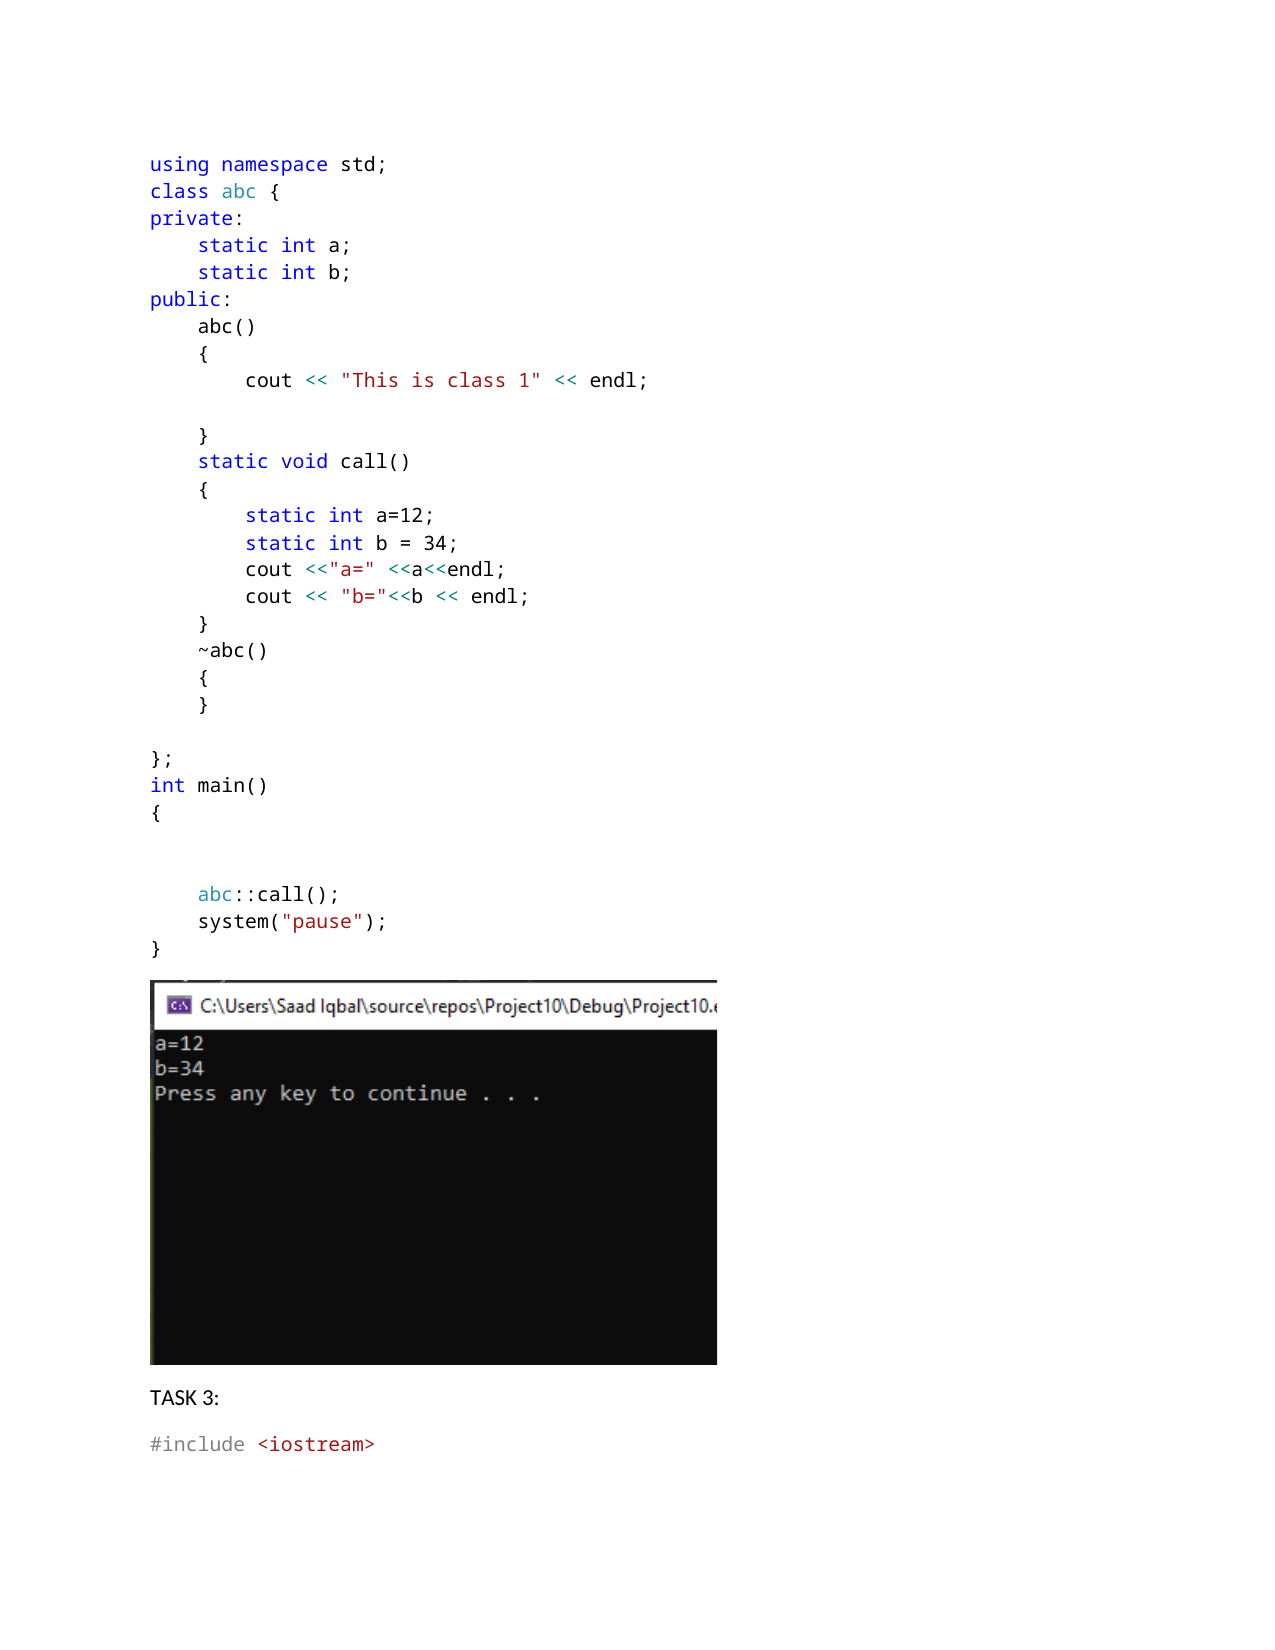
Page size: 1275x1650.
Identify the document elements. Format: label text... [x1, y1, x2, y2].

text using namespace std; [150, 150, 1125, 177]
text public: [150, 285, 1125, 312]
text ~abc() [150, 637, 1125, 664]
text abc::call(); [150, 881, 1125, 907]
text static int b; [150, 258, 1125, 285]
text system("pause"); [150, 907, 1125, 934]
text abc() [150, 312, 1125, 339]
text cout << "b="<<b << endl; [150, 583, 1125, 610]
text static int a=12; [150, 502, 1125, 529]
text static int b = 34; [150, 529, 1125, 556]
text cout <<"a=" <<a<<endl; [150, 556, 1125, 583]
text class abc { [150, 177, 1125, 204]
text } [150, 691, 1125, 718]
text #include <iostream> [150, 1430, 1125, 1457]
text { [150, 339, 1125, 366]
text int main() [150, 772, 1125, 798]
text TASK 3: [150, 1383, 1125, 1411]
text { [150, 475, 1125, 502]
text private: [150, 204, 1125, 231]
text static void call() [150, 448, 1125, 475]
text } [150, 610, 1125, 637]
picture [150, 980, 718, 1365]
text }; [150, 744, 1125, 772]
text cout << "This is class 1" << endl; [150, 366, 1125, 393]
text { [150, 664, 1125, 691]
text } [150, 421, 1125, 448]
text } [150, 934, 1125, 961]
text { [150, 798, 1125, 826]
text static int a; [150, 231, 1125, 258]
